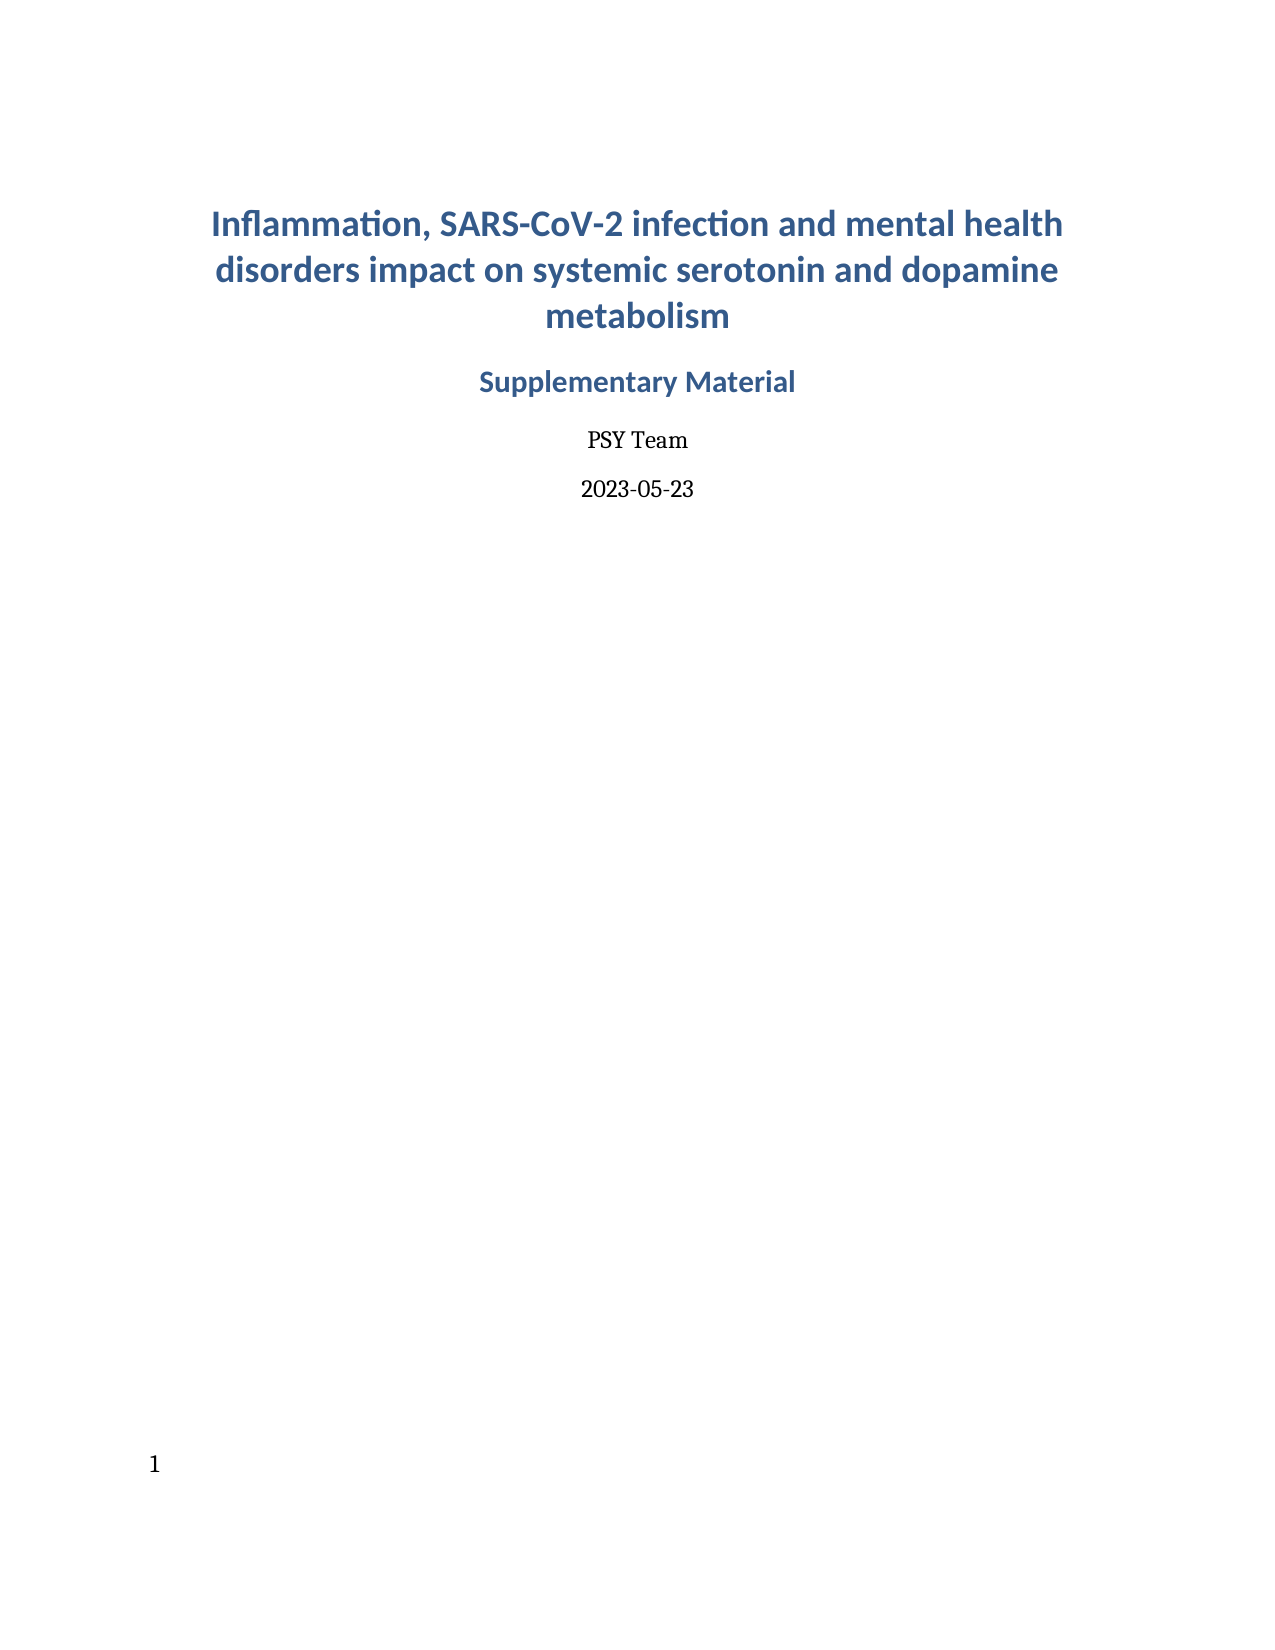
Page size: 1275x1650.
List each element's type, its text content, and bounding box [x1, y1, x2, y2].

subtitle Supplementary Material [150, 362, 1125, 401]
text PSY Team [150, 426, 1125, 454]
title Inflammation, SARS-CoV-2 infection and mental health disorders impact on systemic serotonin and dopamine metabolism [150, 200, 1125, 337]
text 2023-05-23 [150, 475, 1125, 504]
